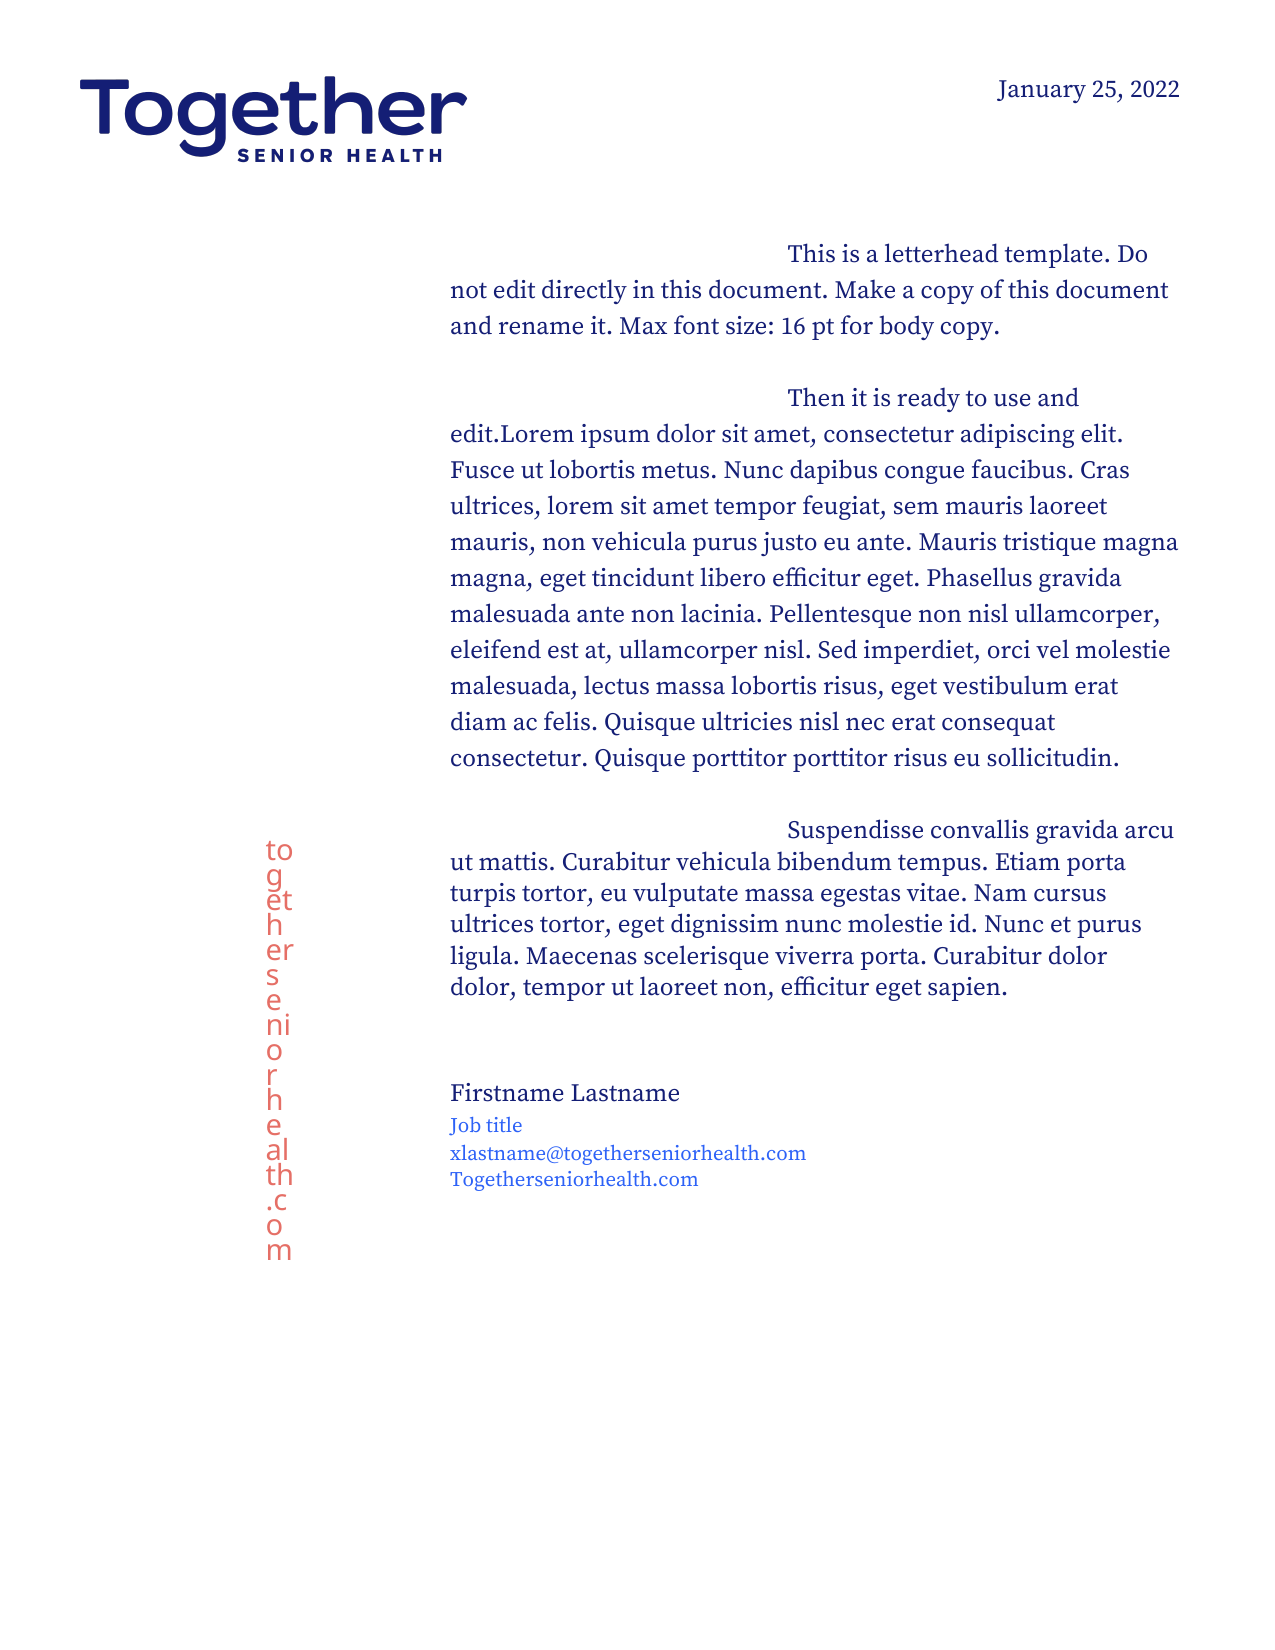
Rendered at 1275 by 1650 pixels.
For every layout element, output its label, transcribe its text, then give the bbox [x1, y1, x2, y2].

text Then it is ready to use and edit.Lorem ipsum dolor sit amet, consectetur adipiscing elit. Fusce ut lobortis metus. Nunc dapibus congue faucibus. Cras ultrices, lorem sit amet tempor feugiat, sem mauris laoreet mauris, non vehicula purus justo eu ante. Mauris tristique magna magna, eget tincidunt libero efficitur eget. Phasellus gravida malesuada ante non lacinia. Pellentesque non nisl ullamcorper, eleifend est at, ullamcorper nisl. Sed imperdiet, orci vel molestie malesuada, lectus massa lobortis risus, eget vestibulum erat diam ac felis. Quisque ultricies nisl nec erat consequat consectetur. Quisque porttitor porttitor risus eu sollicitudin. [450, 383, 1180, 775]
picture [75, 75, 521, 216]
text Suspendisse convallis gravida arcu ut mattis. Curabitur vehicula bibendum tempus. Etiam porta turpis tortor, eu vulputate massa egestas vitae. Nam cursus ultrices tortor, eget dignissim nunc molestie id. Nunc et purus ligula. Maecenas scelerisque viverra porta. Curabitur dolor dolor, tempor ut laoreet non, efficitur eget sapien. [450, 816, 1180, 1004]
text This is a letterhead template. Do not edit directly in this document. Make a copy of this document and rename it. Max font size: 16 pt for body copy. [450, 213, 1180, 342]
text Firstname Lastname Job title xlastname@togetherseniorhealth.com Togetherseniorhealth.com [375, 1078, 1180, 1193]
